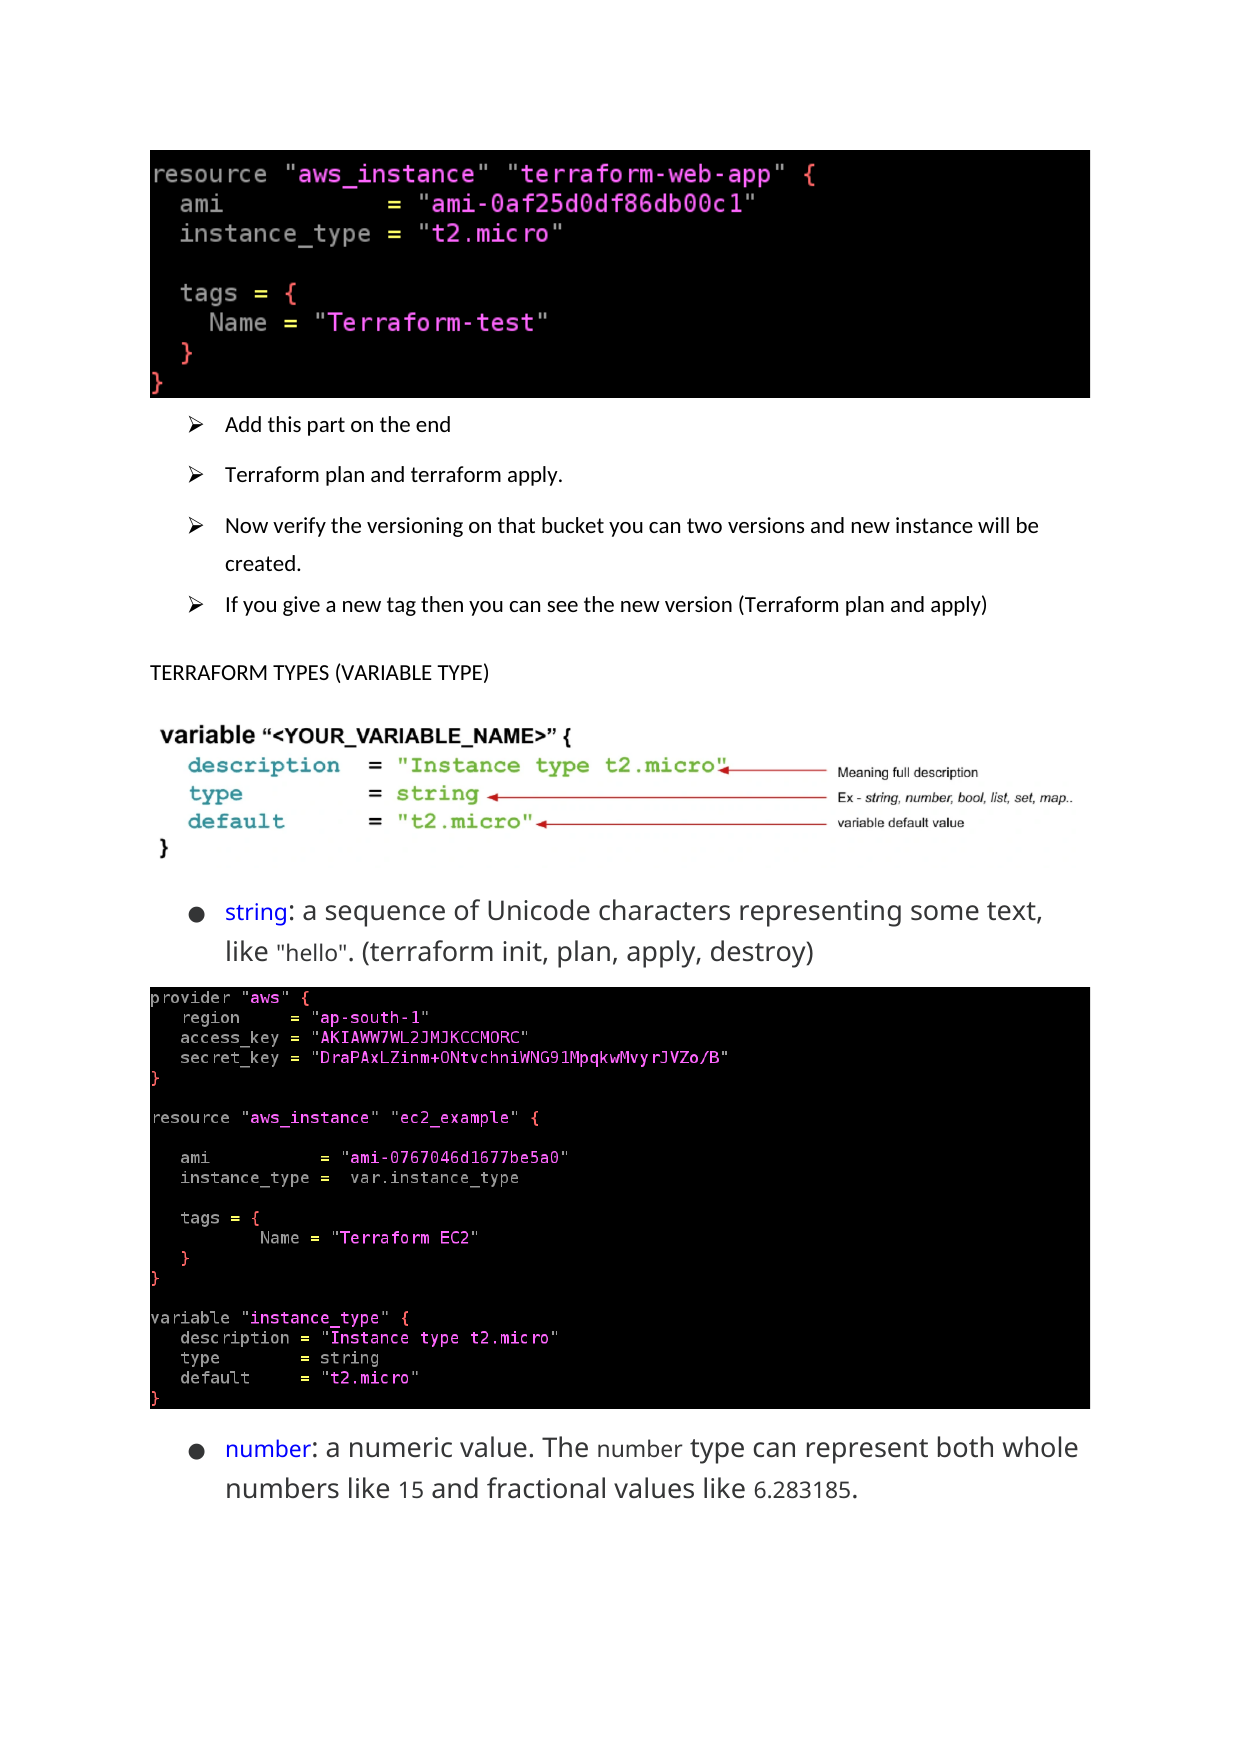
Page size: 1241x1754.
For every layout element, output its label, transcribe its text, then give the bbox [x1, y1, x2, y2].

picture [150, 713, 1091, 871]
list If you give a new tag then you can see the new version (Terraform plan and apply) [187, 579, 1090, 626]
picture [150, 150, 1091, 398]
list Add this part on the end [187, 398, 1090, 445]
list string: a sequence of Unicode characters representing some text, like "hello". (terraform init, plan, apply, destroy) [187, 889, 1090, 969]
picture [150, 987, 1091, 1409]
list Terraform plan and terraform apply. [187, 449, 1090, 496]
list number: a numeric value. The number type can represent both whole numbers like 15 and fractional values like 6.283185. [187, 1427, 1090, 1507]
list Now verify the versioning on that bucket you can two versions and new instance will be created. [187, 499, 1090, 577]
text TERRAFORM TYPES (VARIABLE TYPE) [150, 658, 1090, 686]
